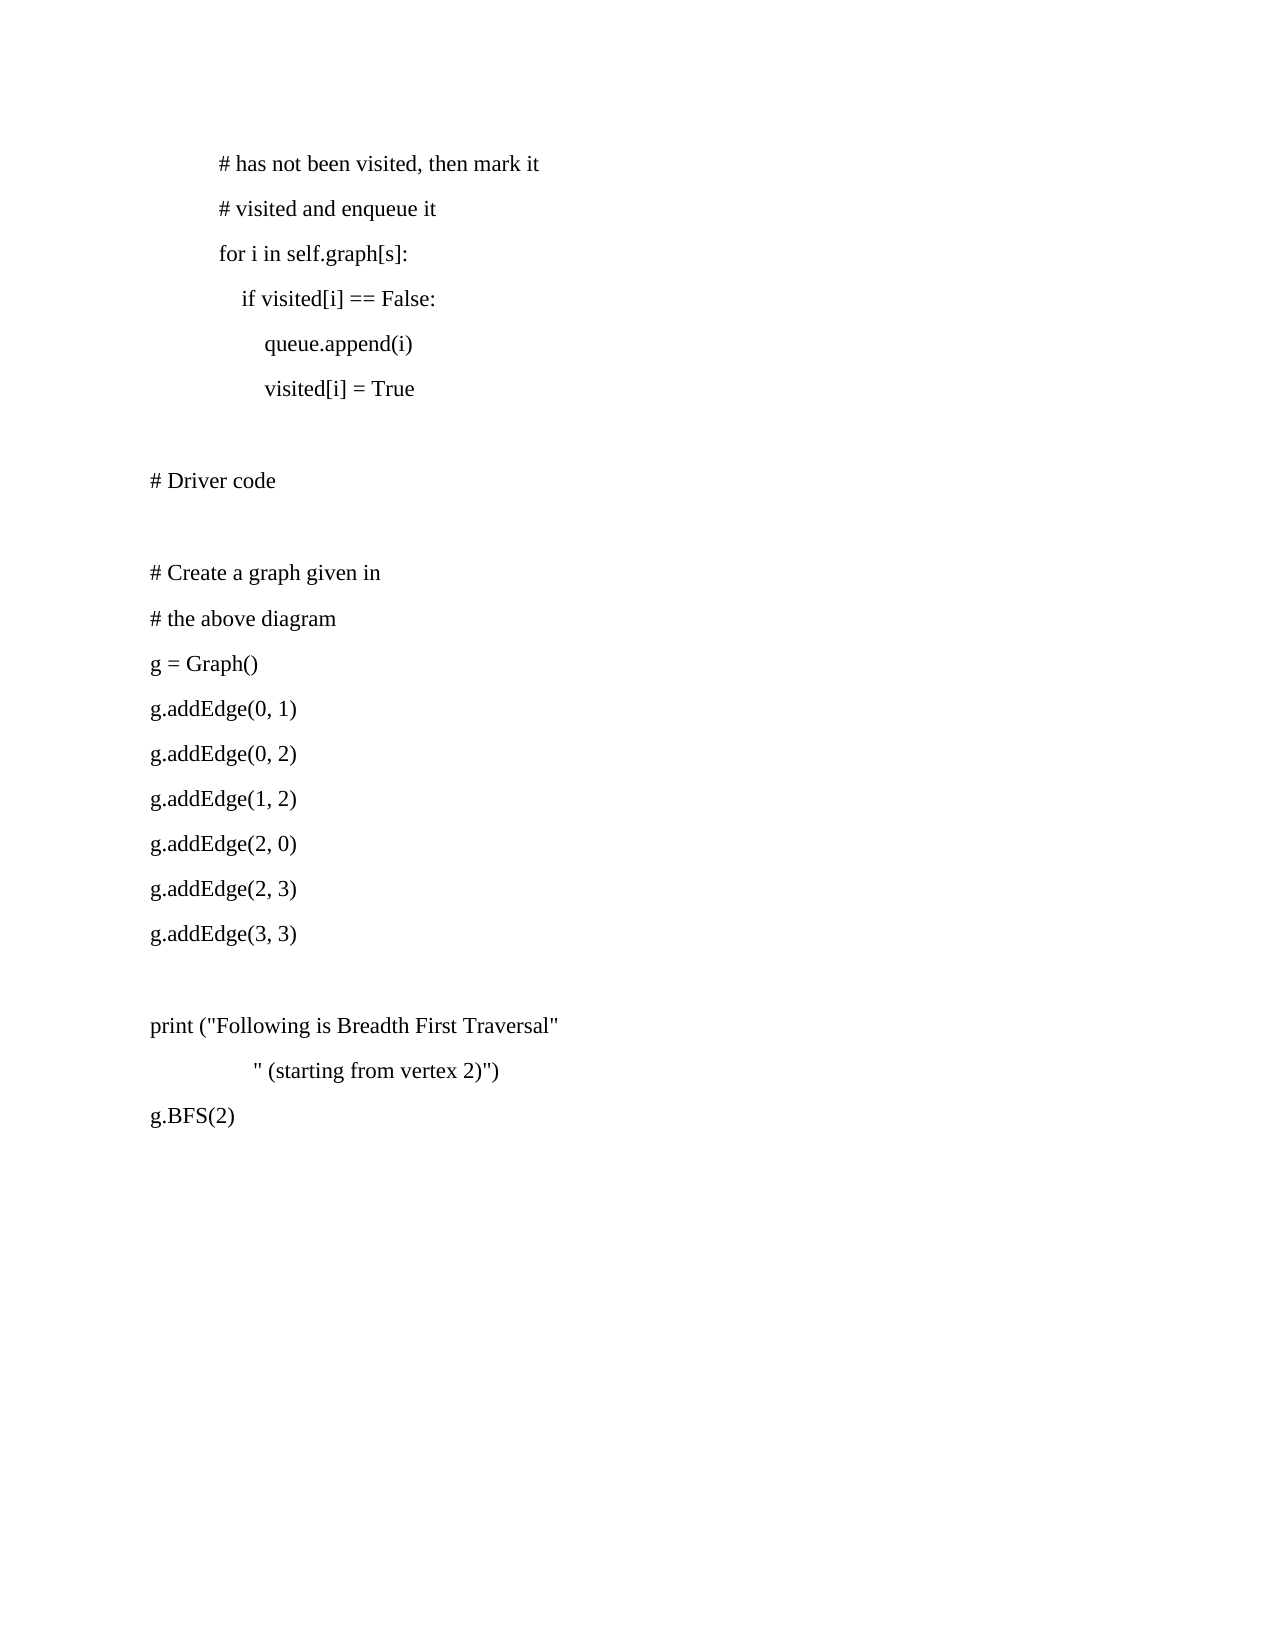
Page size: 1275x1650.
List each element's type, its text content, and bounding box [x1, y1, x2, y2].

text visited[i] = True [150, 376, 1125, 402]
text queue.append(i) [150, 330, 1125, 357]
text g.addEdge(2, 0) [150, 830, 1125, 856]
text " (starting from vertex 2)") [150, 1057, 1125, 1084]
text for i in self.graph[s]: [150, 240, 1125, 267]
text g.addEdge(3, 3) [150, 920, 1125, 947]
text g.addEdge(2, 3) [150, 875, 1125, 902]
text # Create a graph given in [150, 559, 1125, 586]
text g = Graph() [150, 650, 1125, 676]
text g.addEdge(1, 2) [150, 785, 1125, 811]
text g.addEdge(0, 1) [150, 695, 1125, 721]
text # visited and enqueue it [150, 195, 1125, 221]
text # Driver code [150, 467, 1125, 494]
text g.addEdge(0, 2) [150, 740, 1125, 766]
text # has not been visited, then mark it [150, 150, 1125, 176]
text g.BFS(2) [150, 1102, 1125, 1129]
text if visited[i] == False: [150, 285, 1125, 312]
text # the above diagram [150, 604, 1125, 631]
text print ("Following is Breadth First Traversal" [150, 1012, 1125, 1039]
